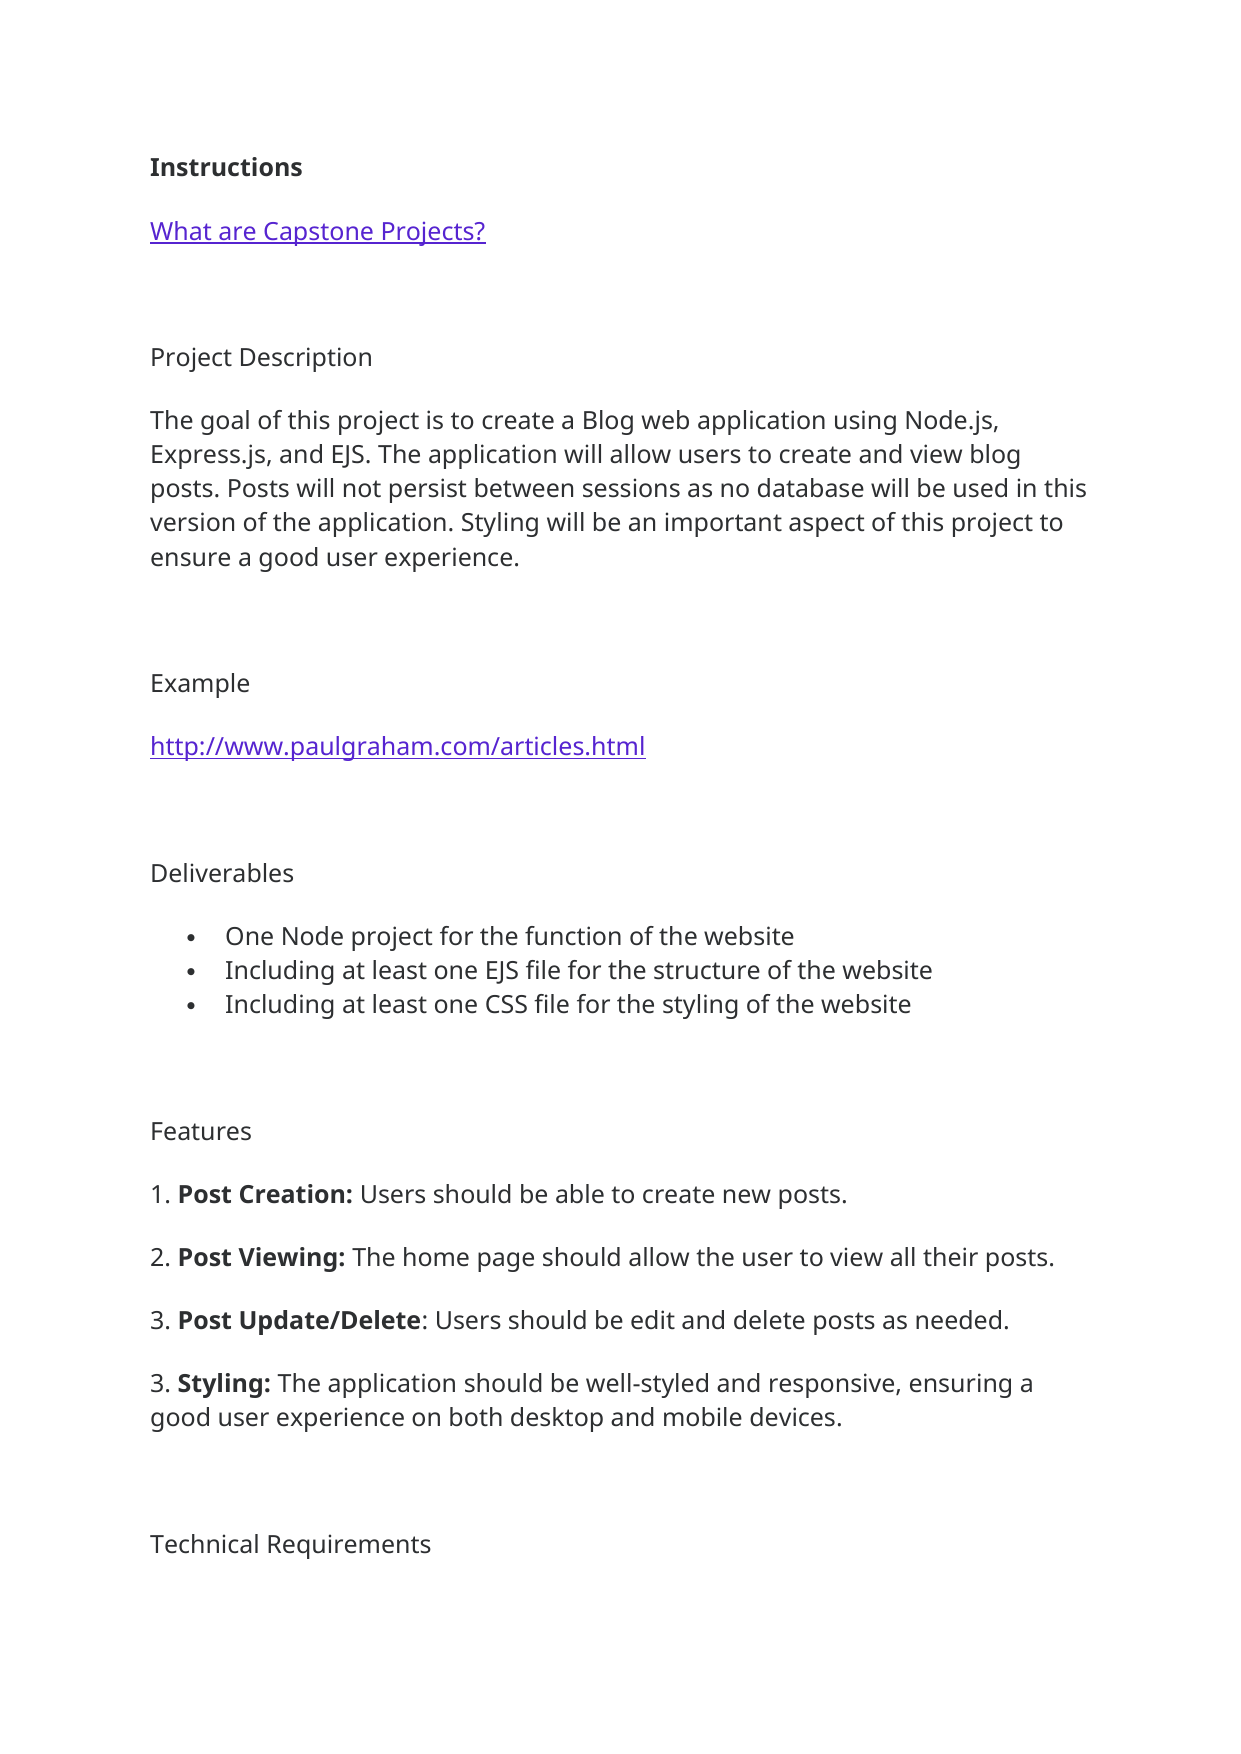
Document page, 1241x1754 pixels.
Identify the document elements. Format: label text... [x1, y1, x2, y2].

text 3. Styling: The application should be well-styled and responsive, ensuring a good user experience on both desktop and mobile devices. [150, 1366, 1090, 1434]
text 2. Post Viewing: The home page should allow the user to view all their posts. [150, 1239, 1090, 1274]
text Project Description [150, 340, 1090, 374]
text What are Capstone Projects? [150, 213, 1090, 247]
list Including at least one EJS file for the structure of the website [187, 953, 1090, 987]
text The goal of this project is to create a Blog web application using Node.js, Express.js, and EJS. The application will allow users to create and view blog posts. Posts will not persist between sessions as no database will be used in this version of the application. Styling will be an important aspect of this project to ensure a good user experience. [150, 403, 1090, 573]
text 1. Post Creation: Users should be able to create new posts. [150, 1176, 1090, 1210]
list One Node project for the function of the website [187, 918, 1090, 953]
text Technical Requirements [150, 1527, 1090, 1561]
text Example [150, 666, 1090, 700]
text Features [150, 1113, 1090, 1147]
text Instructions [150, 150, 1090, 184]
text 3. Post Update/Delete: Users should be edit and delete posts as needed. [150, 1303, 1090, 1337]
text http://www.paulgraham.com/articles.html [150, 729, 1090, 763]
list Including at least one CSS file for the styling of the website [187, 987, 1090, 1021]
text Deliverables [150, 855, 1090, 889]
